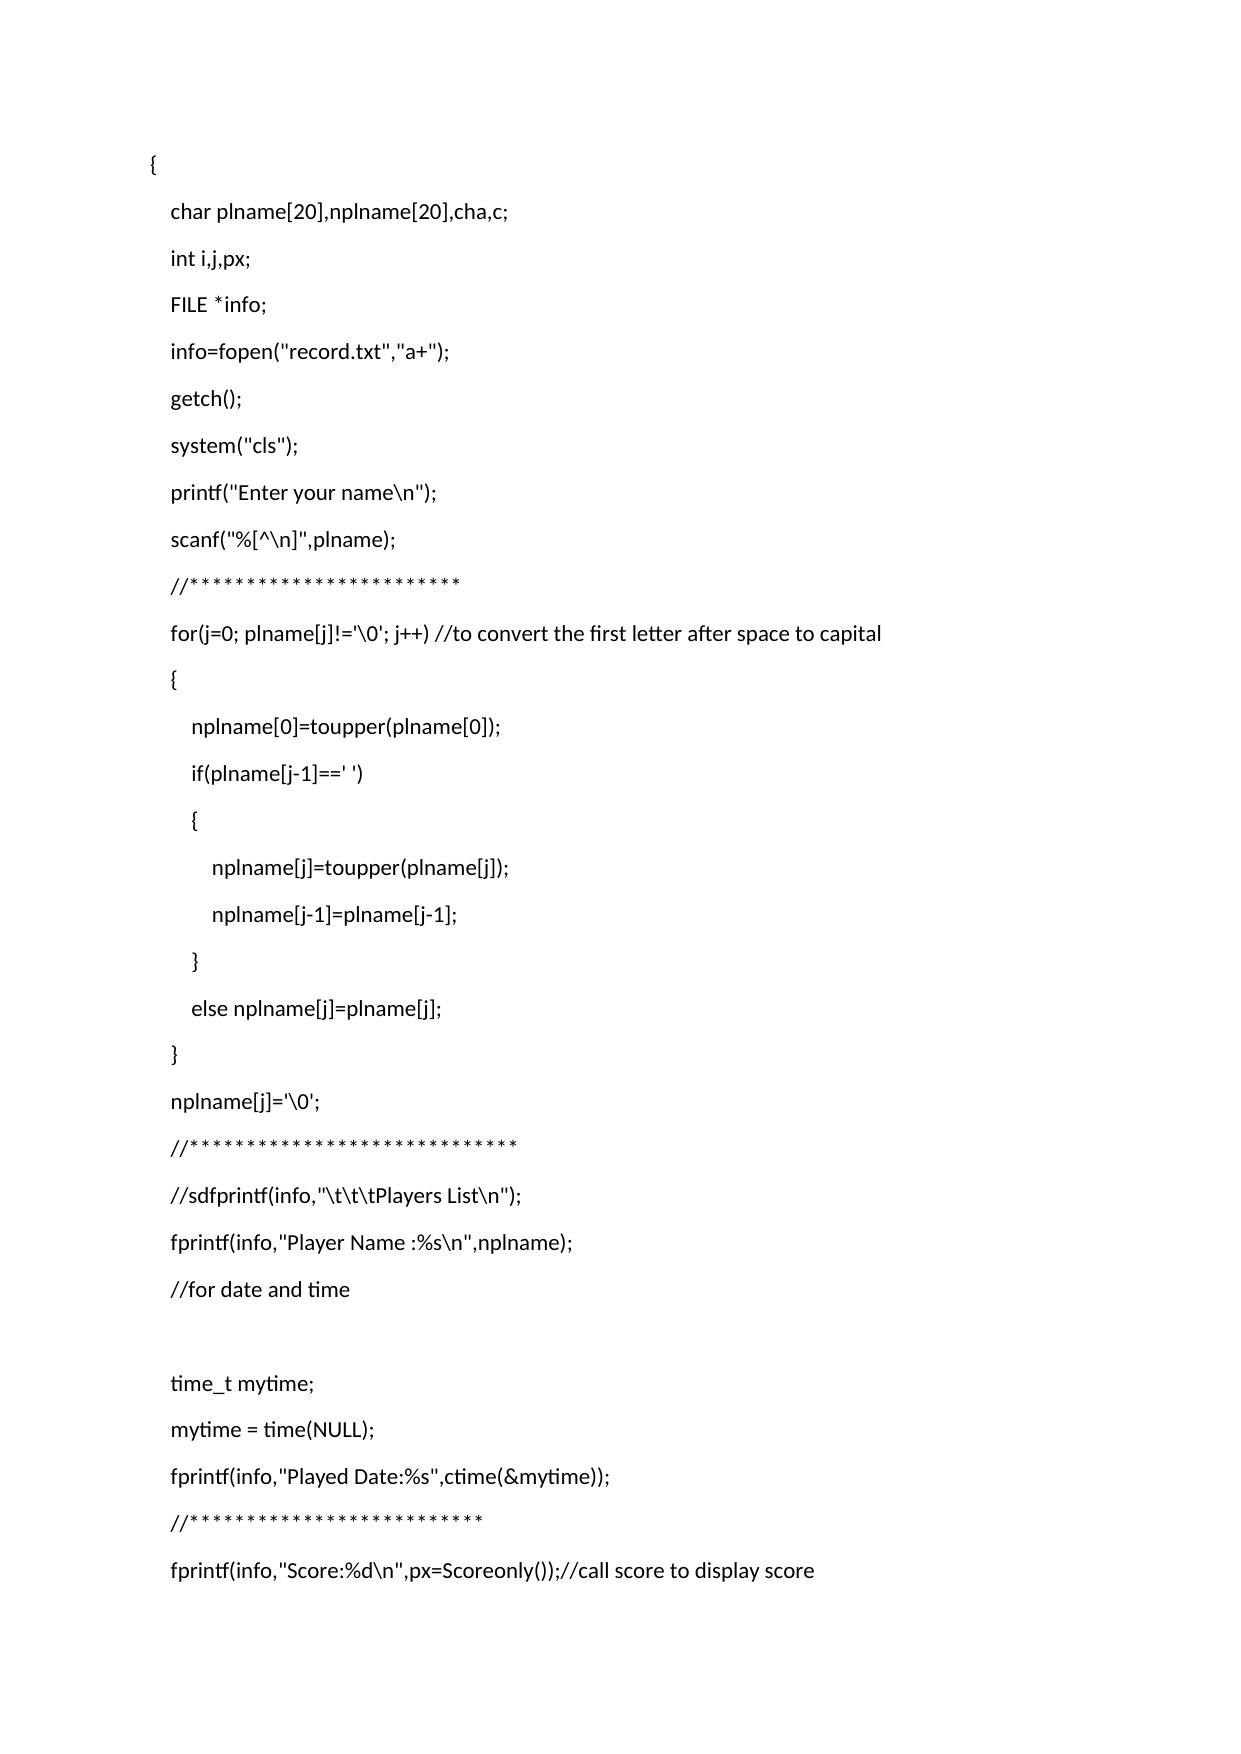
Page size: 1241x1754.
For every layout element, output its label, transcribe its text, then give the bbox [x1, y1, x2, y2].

text //************************** [150, 1509, 1090, 1537]
text char plname[20],nplname[20],cha,c; [150, 197, 1090, 225]
text system("cls"); [150, 431, 1090, 459]
text //sdfprintf(info,"\t\t\tPlayers List\n"); [150, 1181, 1090, 1209]
text nplname[j]=toupper(plname[j]); [150, 853, 1090, 881]
text printf("Enter your name\n"); [150, 478, 1090, 506]
text mytime = time(NULL); [150, 1416, 1090, 1444]
text nplname[j]='\0'; [150, 1087, 1090, 1116]
text FILE *info; [150, 291, 1090, 319]
text //for date and time [150, 1275, 1090, 1303]
text if(plname[j-1]==' ') [150, 759, 1090, 787]
text { [150, 806, 1090, 834]
text for(j=0; plname[j]!='\0'; j++) //to convert the first letter after space to capital [150, 619, 1090, 647]
text else nplname[j]=plname[j]; [150, 994, 1090, 1022]
text } [150, 1041, 1090, 1069]
text fprintf(info,"Player Name :%s\n",nplname); [150, 1228, 1090, 1256]
text scanf("%[^\n]",plname); [150, 525, 1090, 553]
text //************************ [150, 572, 1090, 600]
text nplname[j-1]=plname[j-1]; [150, 900, 1090, 928]
text { [150, 150, 1090, 178]
text } [150, 947, 1090, 975]
text int i,j,px; [150, 244, 1090, 272]
text { [150, 666, 1090, 694]
text getch(); [150, 384, 1090, 412]
text nplname[0]=toupper(plname[0]); [150, 712, 1090, 741]
text time_t mytime; [150, 1369, 1090, 1397]
text //***************************** [150, 1134, 1090, 1162]
text info=fopen("record.txt","a+"); [150, 337, 1090, 366]
text fprintf(info,"Score:%d\n",px=Scoreonly());//call score to display score [150, 1556, 1090, 1584]
text fprintf(info,"Played Date:%s",ctime(&mytime)); [150, 1462, 1090, 1491]
